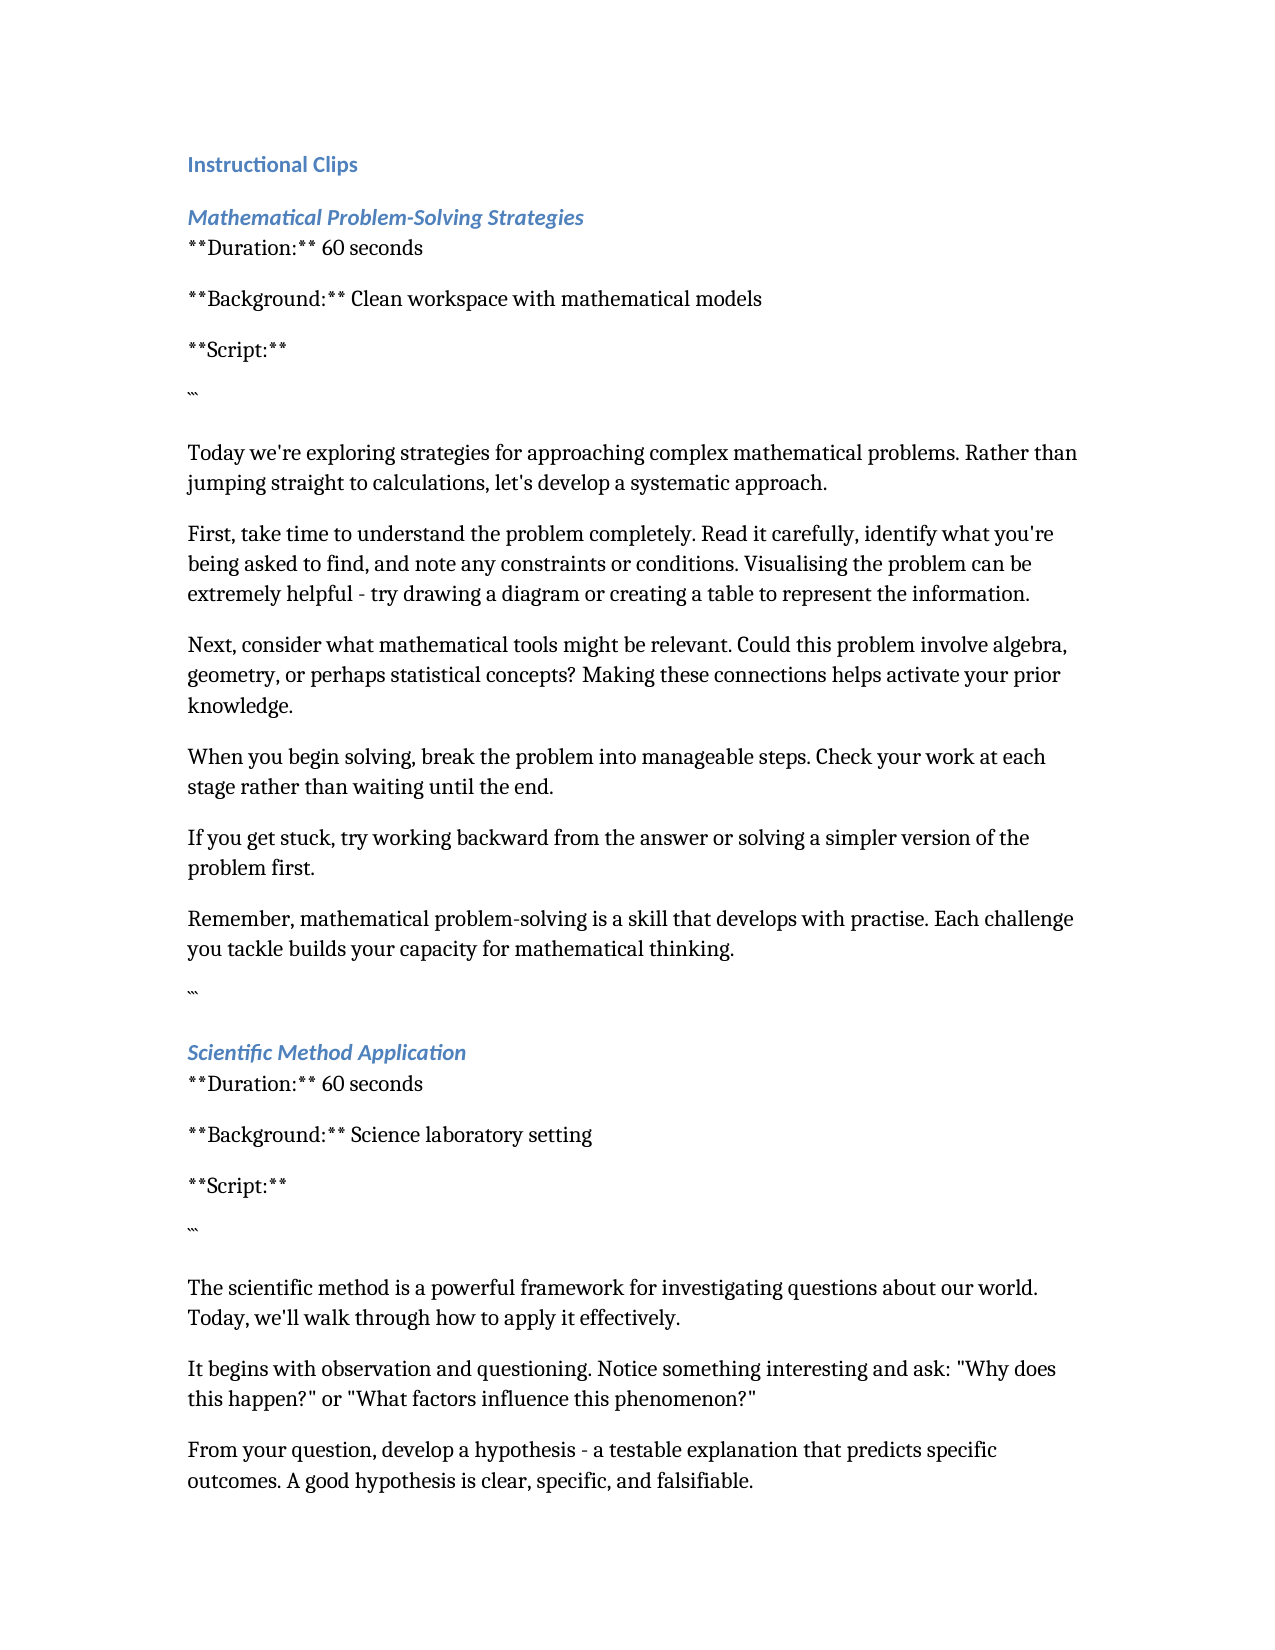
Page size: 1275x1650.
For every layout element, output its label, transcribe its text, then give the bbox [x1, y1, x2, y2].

subtitle Mathematical Problem-Solving Strategies [187, 203, 1087, 231]
text **Script:** [187, 1173, 1087, 1199]
text **Duration:** 60 seconds [187, 1071, 1087, 1097]
subtitle Scientific Method Application [187, 1038, 1087, 1066]
text **Background:** Clean workspace with mathematical models [187, 286, 1087, 313]
text **Duration:** 60 seconds [187, 235, 1087, 262]
text The scientific method is a powerful framework for investigating questions about our world. Today, we'll walk through how to apply it effectively. [187, 1275, 1087, 1331]
text First, take time to understand the problem completely. Read it carefully, identify what you're being asked to find, and note any constraints or conditions. Visualising the problem can be extremely helpful - try drawing a diagram or creating a table to represent the information. [187, 521, 1087, 607]
subtitle Instructional Clips [187, 150, 1087, 178]
text **Script:** [187, 337, 1087, 364]
text **Background:** Science laboratory setting [187, 1122, 1087, 1148]
text From your question, develop a hypothesis - a testable explanation that predicts specific outcomes. A good hypothesis is clear, specific, and falsifiable. [187, 1437, 1087, 1494]
text When you begin solving, break the problem into manageable steps. Check your work at each stage rather than waiting until the end. [187, 743, 1087, 800]
text If you get stuck, try working backward from the answer or solving a simpler version of the problem first. [187, 825, 1087, 881]
text Next, consider what mathematical tools might be relevant. Could this problem involve algebra, geometry, or perhaps statistical concepts? Making these connections helps activate your prior knowledge. [187, 632, 1087, 719]
text ``` [187, 388, 1087, 415]
text Today we're exploring strategies for approaching complex mathematical problems. Rather than jumping straight to calculations, let's develop a systematic approach. [187, 439, 1087, 496]
text ``` [187, 1224, 1087, 1250]
text ``` [187, 987, 1087, 1014]
text It begins with observation and questioning. Notice something interesting and ask: "Why does this happen?" or "What factors influence this phenomenon?" [187, 1356, 1087, 1412]
text Remember, mathematical problem-solving is a skill that develops with practise. Each challenge you tackle builds your capacity for mathematical thinking. [187, 906, 1087, 963]
